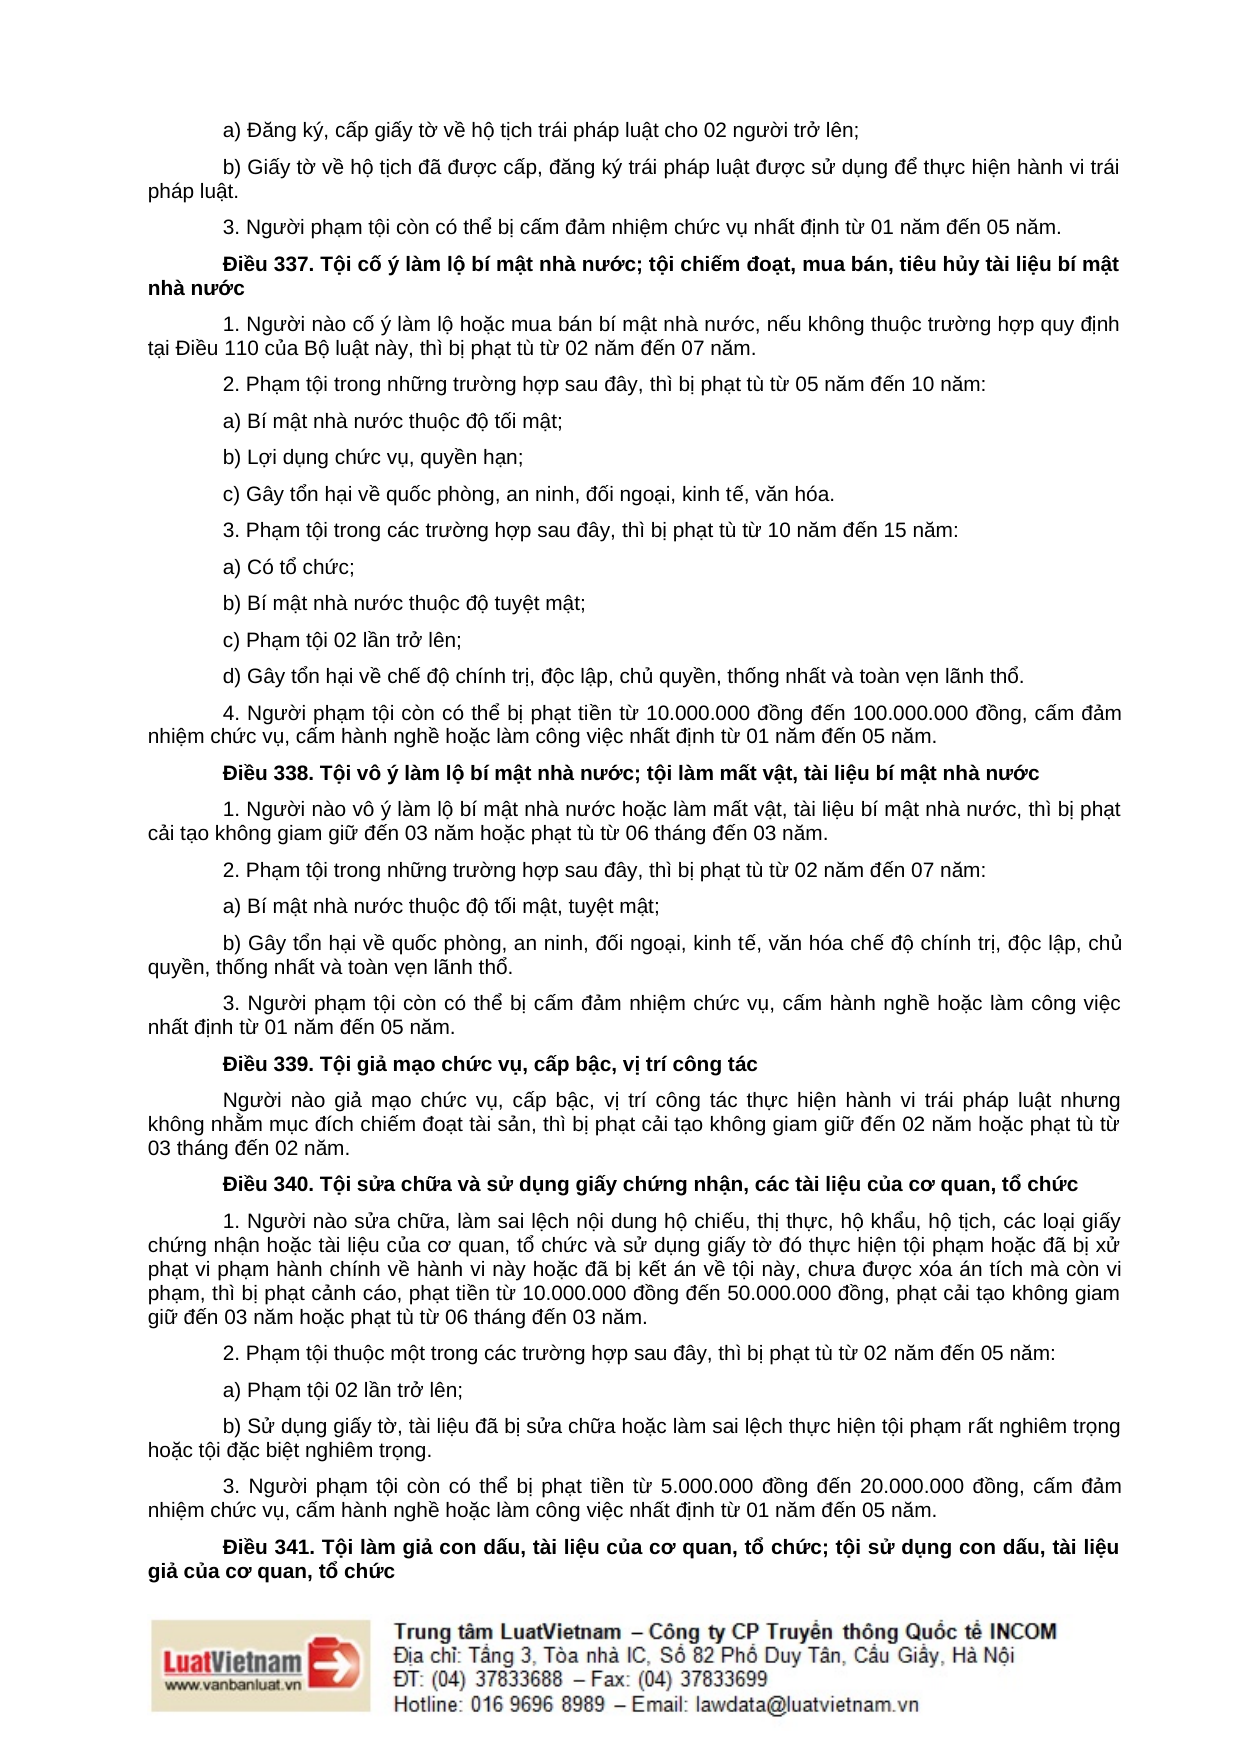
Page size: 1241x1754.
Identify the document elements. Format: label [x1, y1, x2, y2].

picture [147, 1614, 1087, 1731]
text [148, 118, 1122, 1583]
